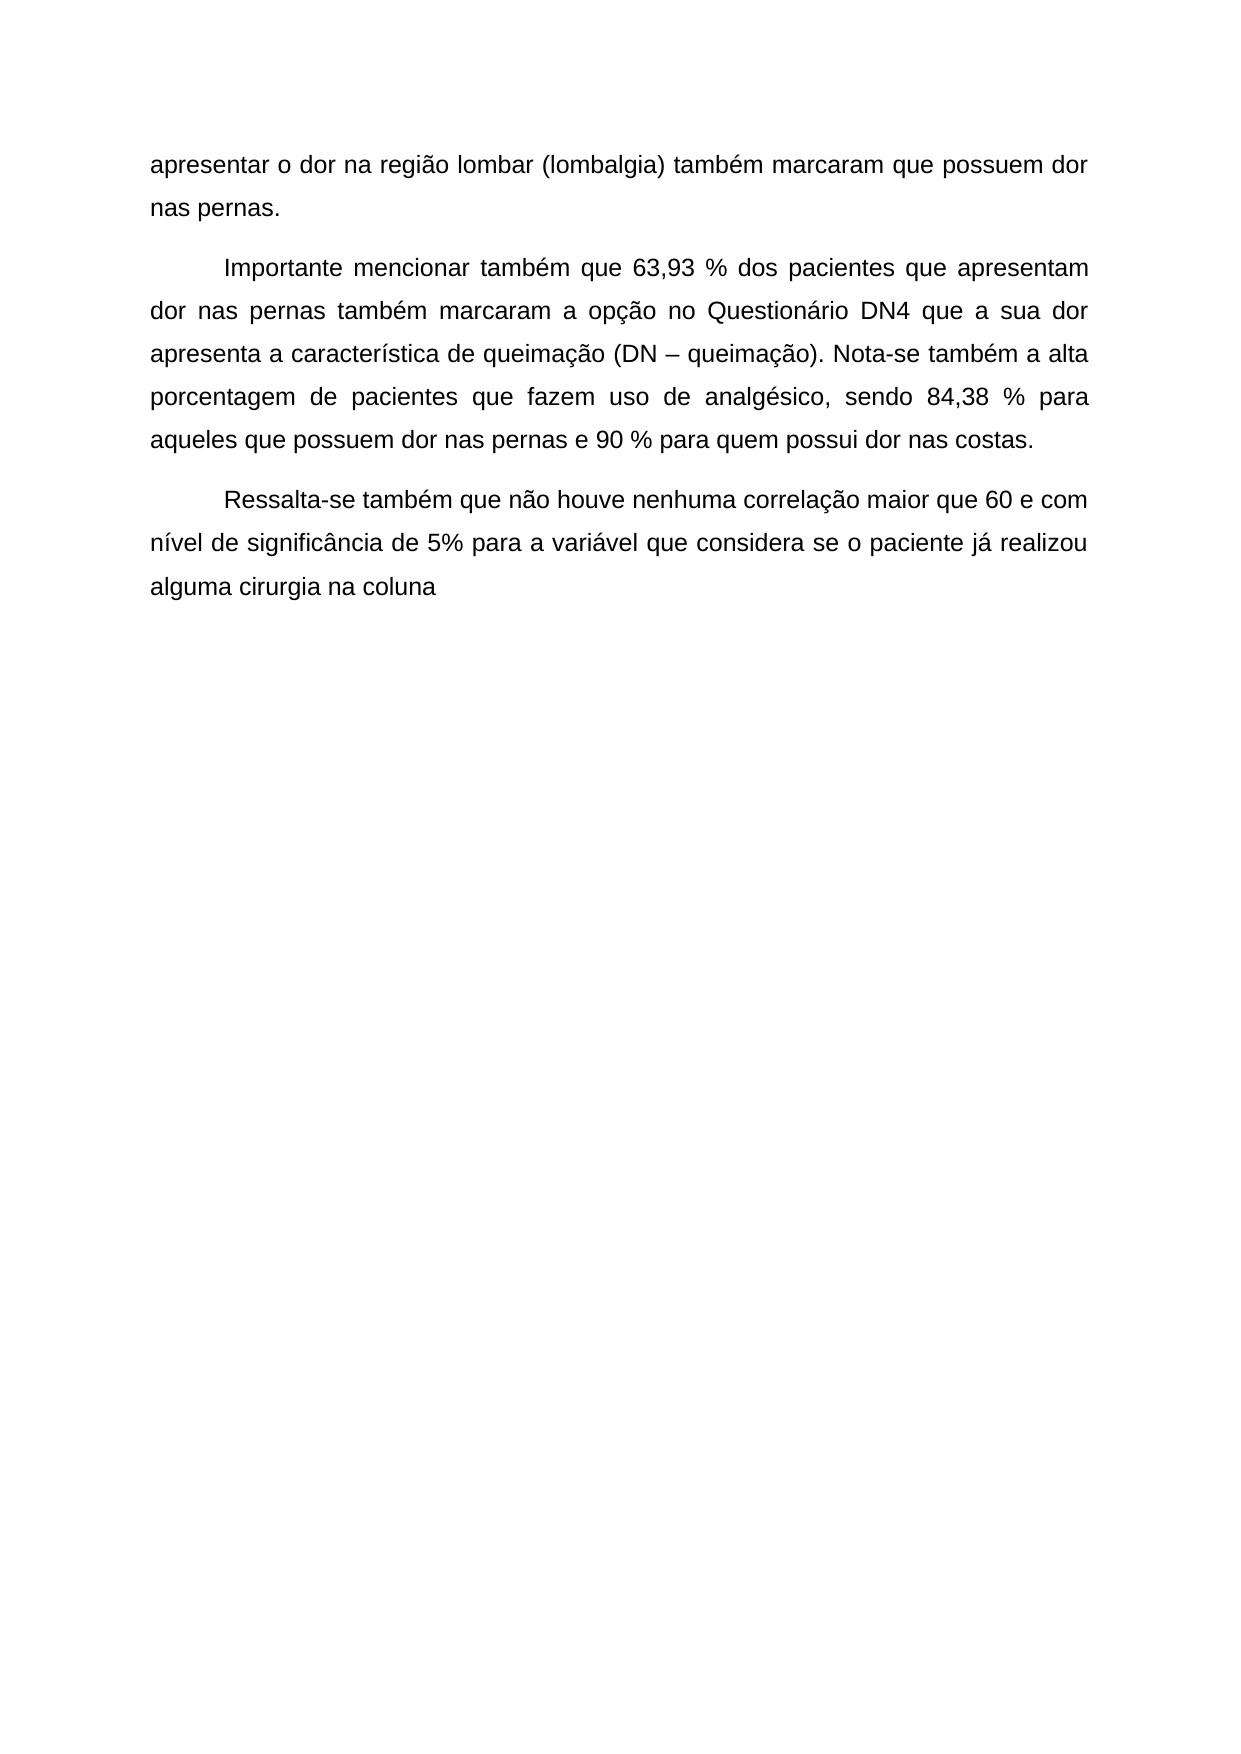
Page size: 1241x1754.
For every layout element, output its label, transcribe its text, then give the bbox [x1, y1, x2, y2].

text Importante mencionar também que 63,93 % dos pacientes que apresentam dor nas pernas também marcaram a opção no Questionário DN4 que a sua dor apresenta a característica de queimação (DN – queimação). Nota-se também a alta porcentagem de pacientes que fazem uso de analgésico, sendo 84,38 % para aqueles que possuem dor nas pernas e 90 % para quem possui dor nas costas. [150, 253, 1090, 454]
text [150, 150, 1090, 222]
text Ressalta-se também que não houve nenhuma correlação maior que 60 e com nível de significância de 5% para a variável que considera se o paciente já realizou alguma cirurgia na coluna [150, 485, 1090, 600]
